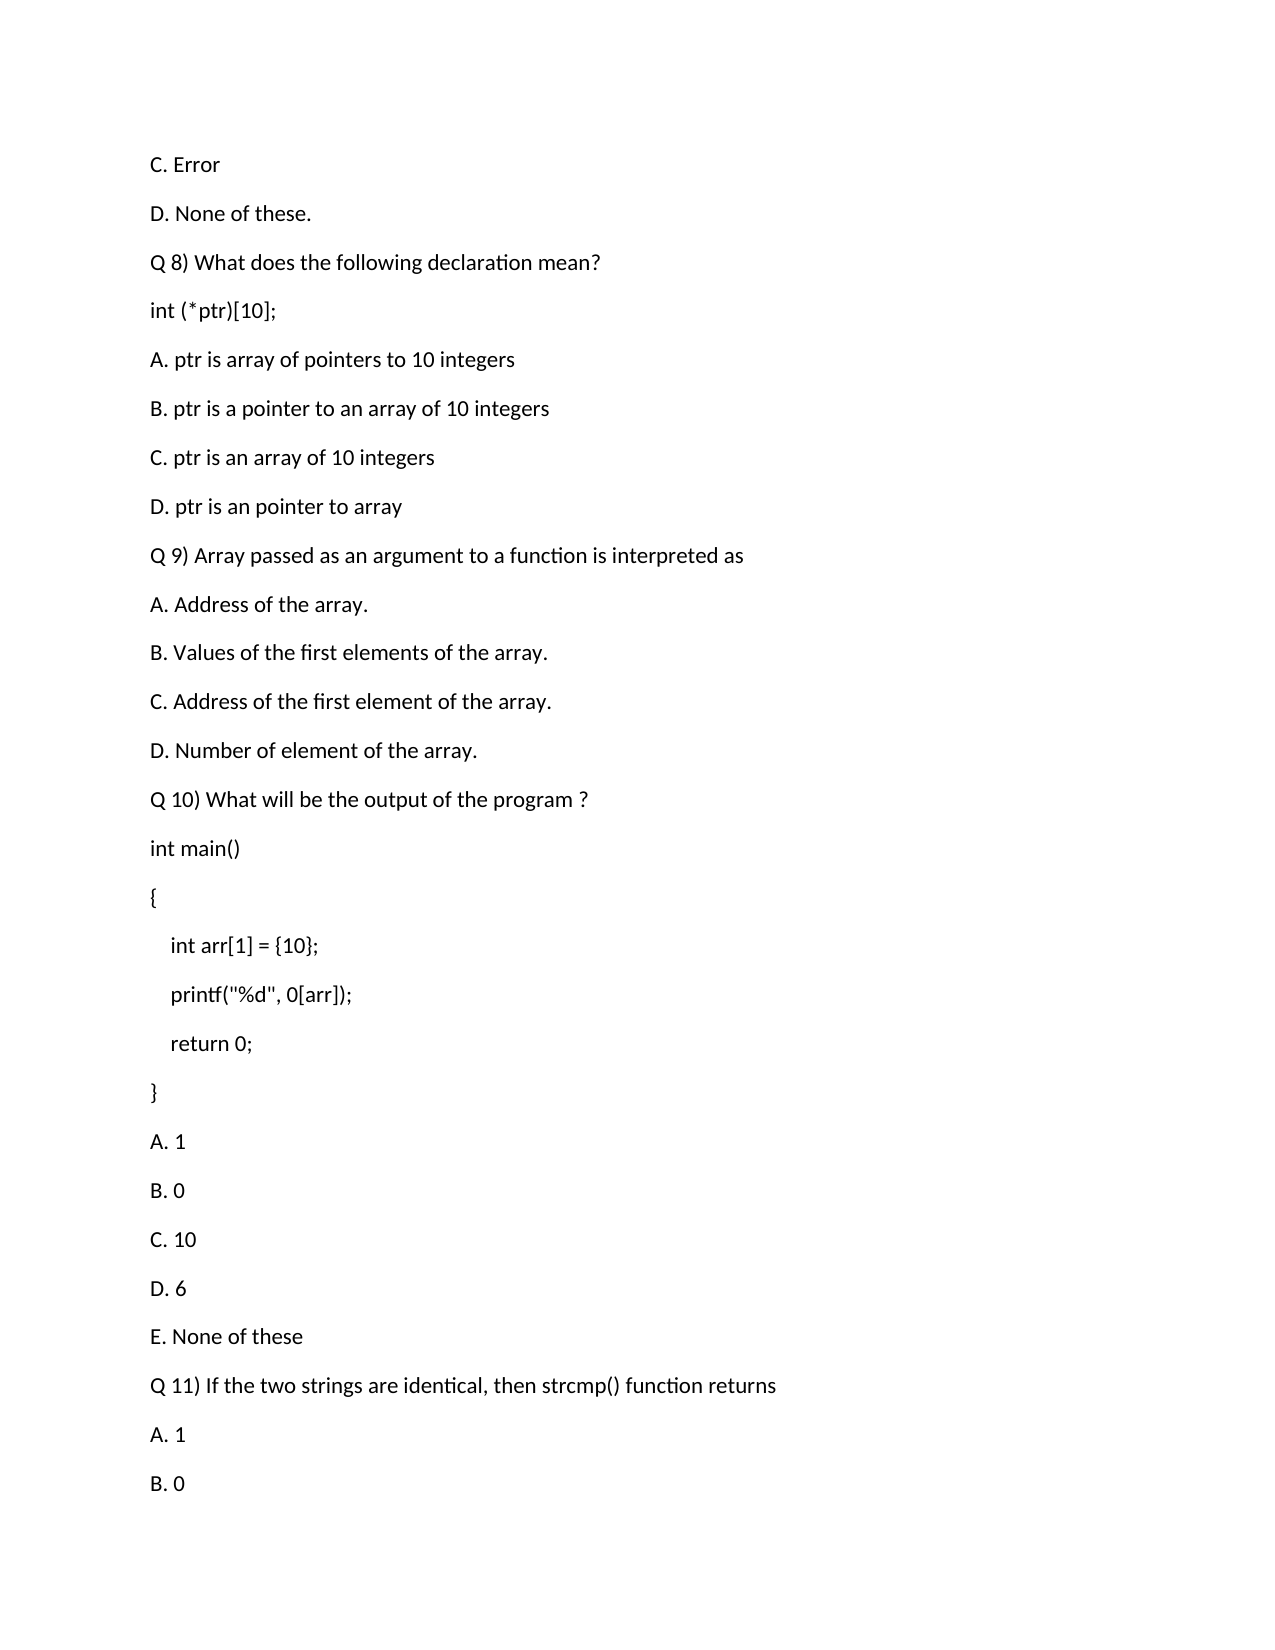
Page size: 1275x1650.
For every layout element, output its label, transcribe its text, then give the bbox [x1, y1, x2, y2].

text C. Error [150, 150, 1125, 178]
text return 0; [150, 1029, 1125, 1057]
text C. ptr is an array of 10 integers [150, 443, 1125, 471]
text D. ptr is an pointer to array [150, 492, 1125, 520]
text B. Values of the first elements of the array. [150, 638, 1125, 667]
text B. 0 [150, 1469, 1125, 1497]
text A. 1 [150, 1420, 1125, 1448]
text Q 9) Array passed as an argument to a function is interpreted as [150, 541, 1125, 569]
text A. ptr is array of pointers to 10 integers [150, 345, 1125, 373]
text B. 0 [150, 1176, 1125, 1204]
text D. Number of element of the array. [150, 736, 1125, 764]
text int arr[1] = {10}; [150, 932, 1125, 960]
text B. ptr is a pointer to an array of 10 integers [150, 394, 1125, 422]
text E. None of these [150, 1322, 1125, 1351]
text Q 11) If the two strings are identical, then strcmp() function returns [150, 1371, 1125, 1399]
text printf("%d", 0[arr]); [150, 981, 1125, 1008]
text } [150, 1078, 1125, 1106]
text C. Address of the first element of the array. [150, 687, 1125, 715]
text int (*ptr)[10]; [150, 297, 1125, 324]
text Q 8) What does the following declaration mean? [150, 248, 1125, 276]
text { [150, 883, 1125, 911]
text int main() [150, 834, 1125, 862]
text Q 10) What will be the output of the program ? [150, 785, 1125, 813]
text A. Address of the array. [150, 590, 1125, 618]
text D. 6 [150, 1274, 1125, 1302]
text C. 10 [150, 1225, 1125, 1253]
text D. None of these. [150, 199, 1125, 227]
text A. 1 [150, 1127, 1125, 1155]
